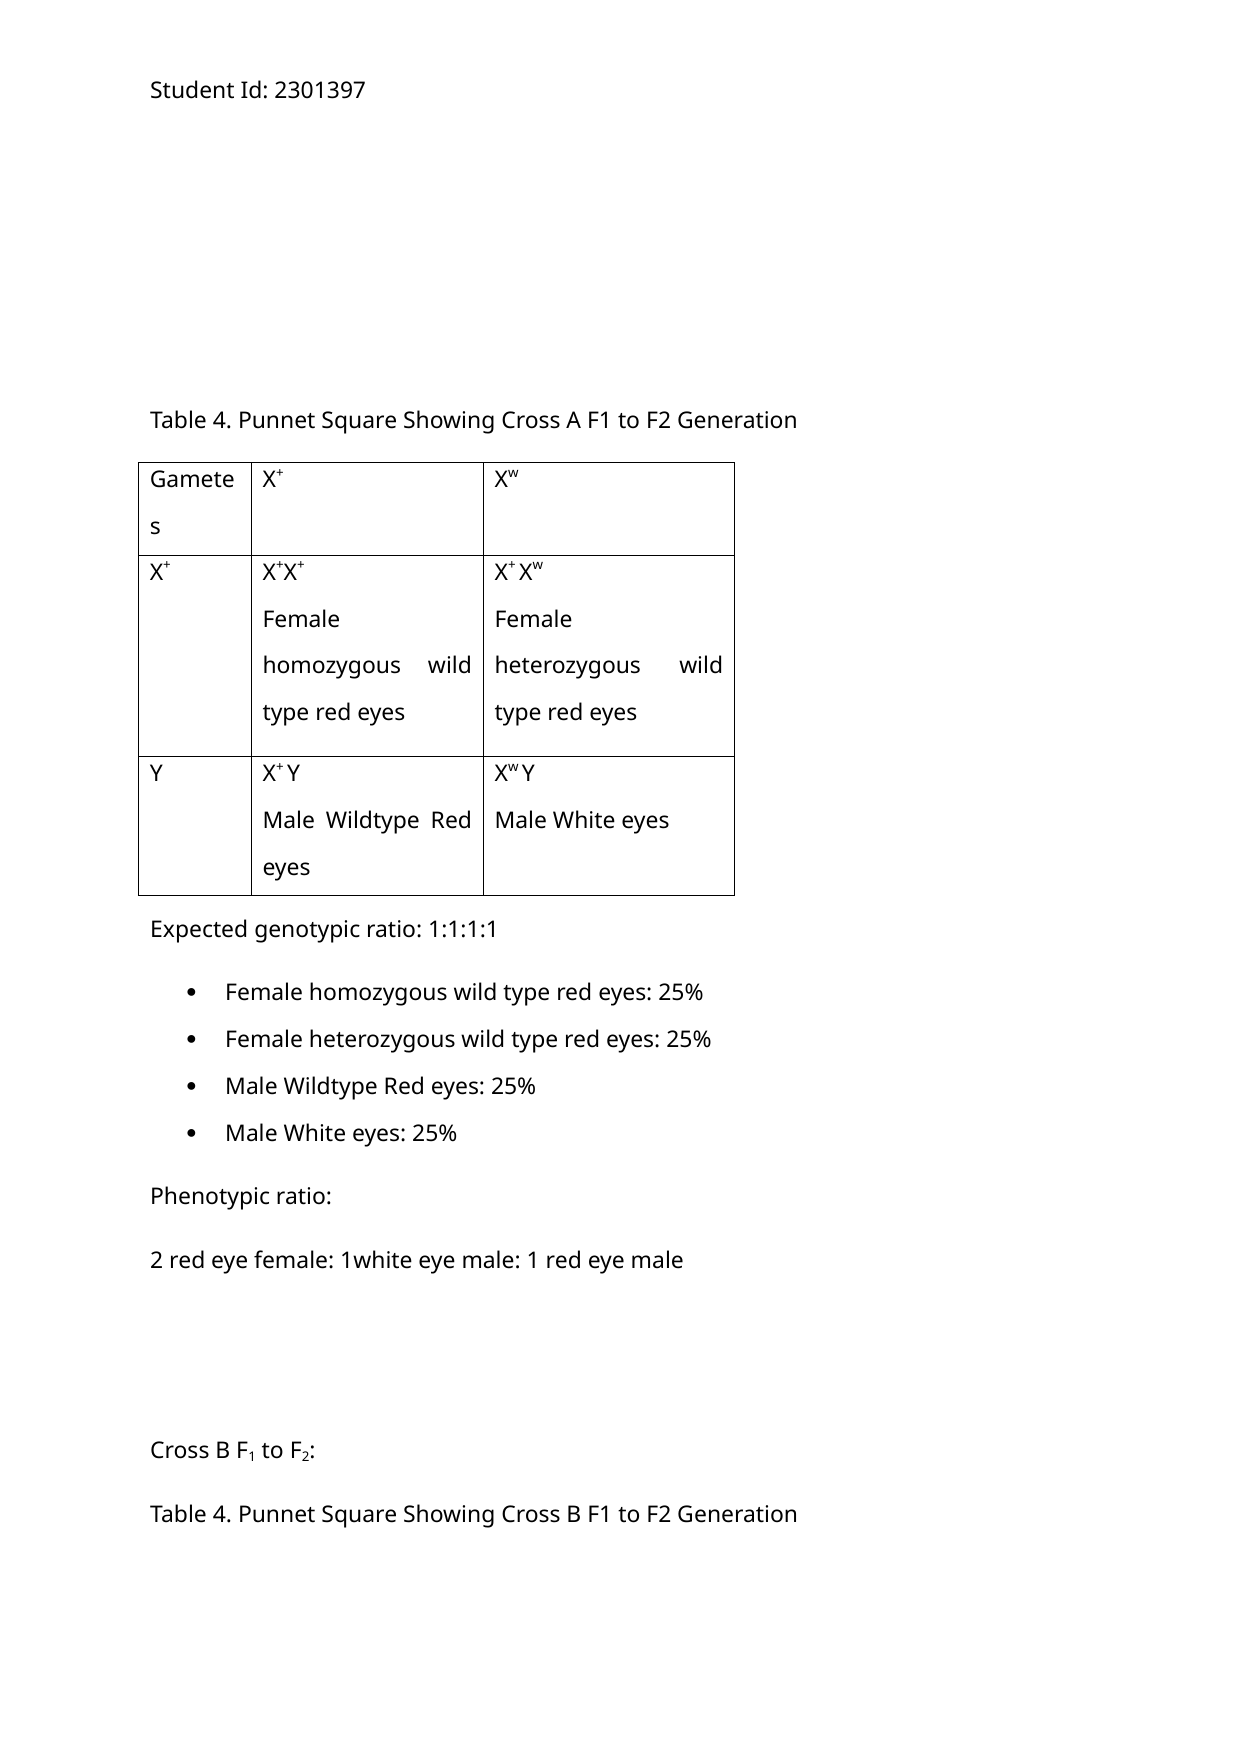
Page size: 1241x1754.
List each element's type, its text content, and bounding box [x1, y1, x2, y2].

table_cell X+ [139, 556, 251, 756]
table_cell X+X+ Female homozygous wild type red eyes [252, 556, 483, 756]
table_cell Xw Y Male White eyes [484, 757, 734, 895]
text 2 red eye female: 1white eye male: 1 red eye male [150, 1244, 1090, 1275]
text Table 4. Punnet Square Showing Cross A F1 to F2 Generation [150, 404, 1090, 435]
table_header Gametes [139, 463, 251, 554]
text Cross B F1 to F2: [150, 1434, 1090, 1466]
text Expected genotypic ratio: 1:1:1:1 [150, 912, 1090, 944]
table_cell Y [139, 757, 251, 895]
list Male Wildtype Red eyes: 25% [187, 1070, 1090, 1101]
table_cell X+ Y Male Wildtype Red eyes [252, 757, 483, 895]
list Male White eyes: 25% [187, 1117, 1090, 1148]
table_cell X+ Xw Female heterozygous wild type red eyes [484, 556, 734, 756]
table_header Xw [484, 463, 734, 554]
text Table 4. Punnet Square Showing Cross B F1 to F2 Generation [150, 1498, 1090, 1529]
list Female heterozygous wild type red eyes: 25% [187, 1023, 1090, 1054]
text Phenotypic ratio: [150, 1180, 1090, 1211]
table_header X+ [252, 463, 483, 554]
list Female homozygous wild type red eyes: 25% [187, 976, 1090, 1007]
